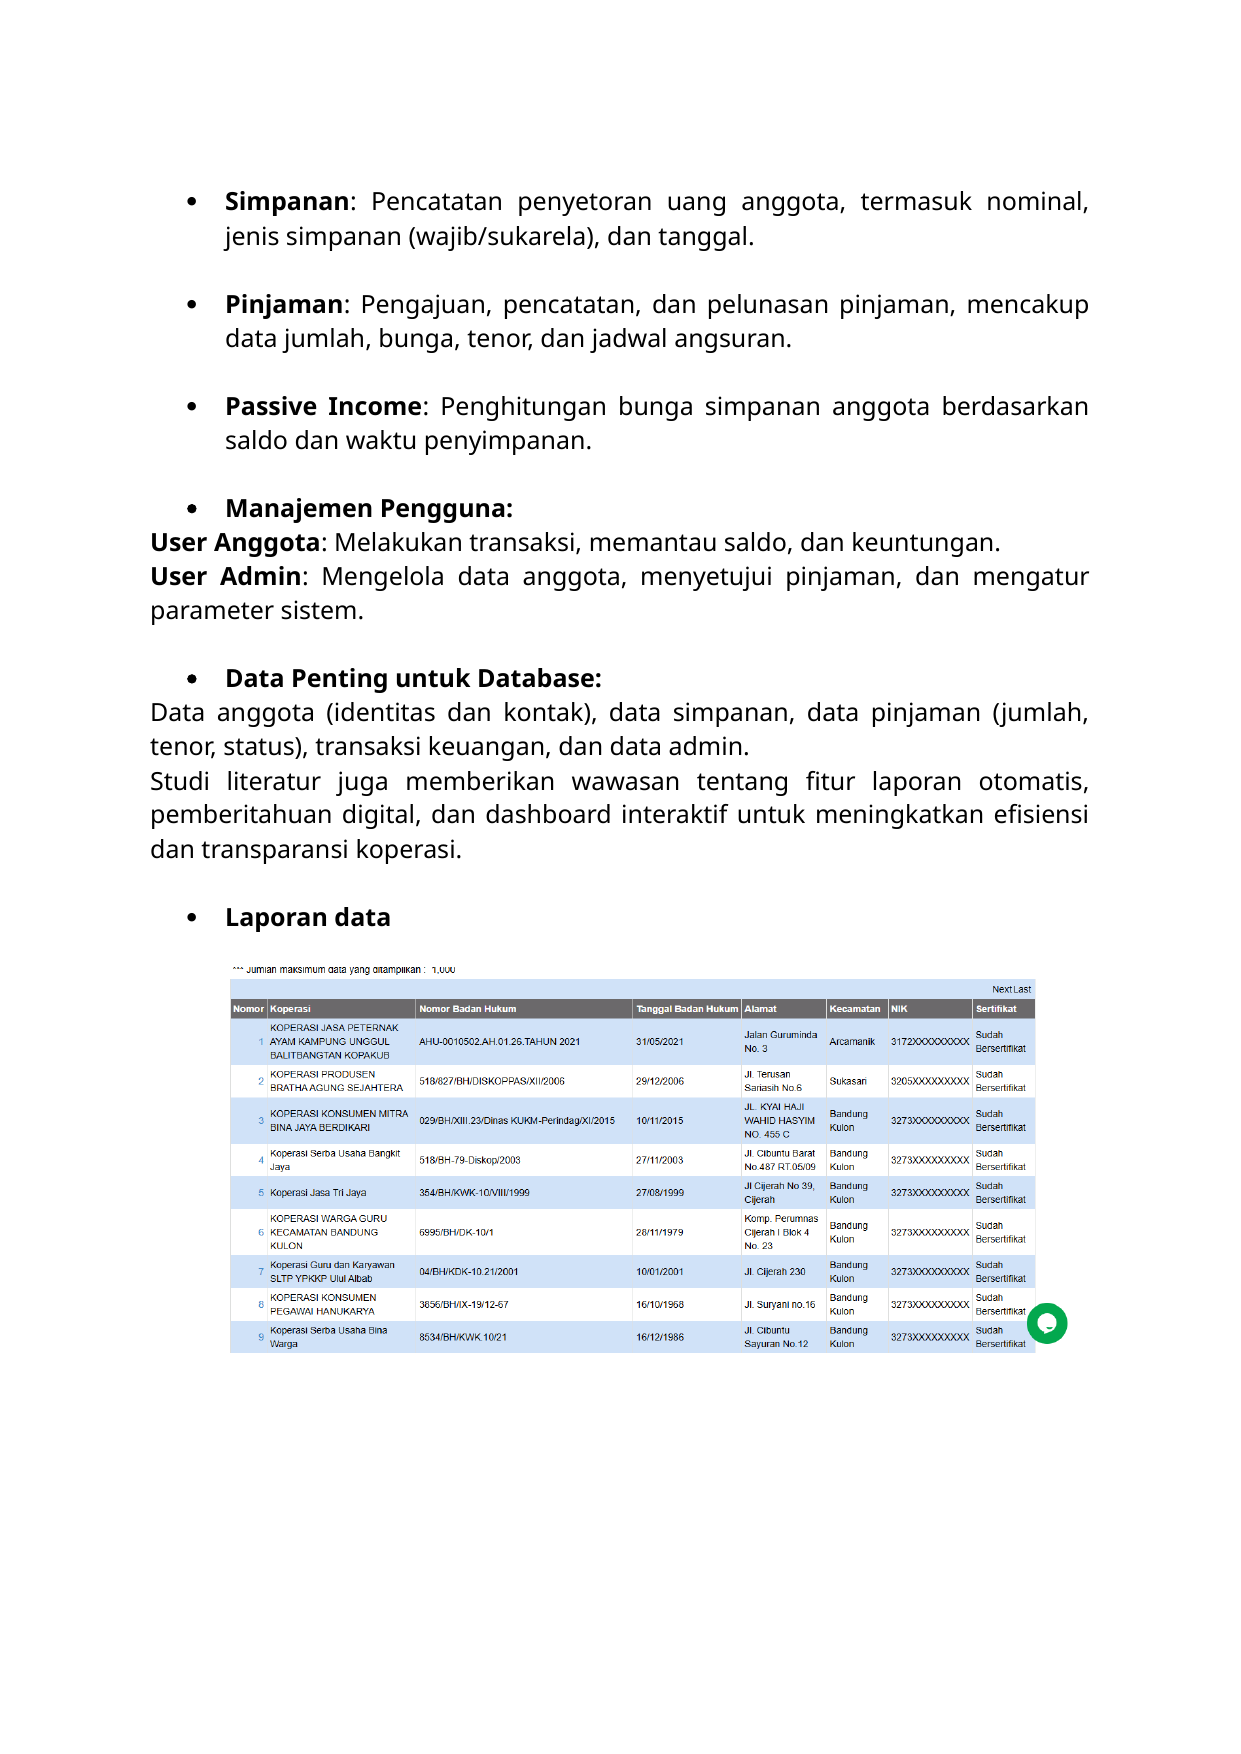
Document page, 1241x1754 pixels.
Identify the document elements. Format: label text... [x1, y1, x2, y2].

text Data anggota (identitas dan kontak), data simpanan, data pinjaman (jumlah, tenor, status), transaksi keuangan, dan data admin. [150, 695, 1090, 763]
list Passive Income: Penghitungan bunga simpanan anggota berdasarkan saldo dan waktu penyimpanan. [187, 388, 1090, 457]
list Simpanan: Pencatatan penyetoran uang anggota, termasuk nominal, jenis simpanan (wajib/sukarela), dan tanggal. [187, 184, 1090, 252]
text User Anggota: Melakukan transaksi, memantau saldo, dan keuntungan. [150, 525, 1090, 559]
list Laporan data [187, 899, 1090, 933]
text User Admin: Mengelola data anggota, menyetujui pinjaman, dan mengatur parameter sistem. [150, 559, 1090, 627]
text Studi literatur juga memberikan wawasan tentang fitur laporan otomatis, pemberitahuan digital, dan dashboard interaktif untuk meningkatkan efisiensi dan transparansi koperasi. [150, 763, 1090, 865]
list Pinjaman: Pengajuan, pencatatan, dan pelunasan pinjaman, mencakup data jumlah, bunga, tenor, dan jadwal angsuran. [187, 286, 1090, 354]
list Data Penting untuk Database: [187, 661, 1090, 695]
picture [225, 967, 1078, 1353]
list Manajemen Pengguna: [187, 491, 1090, 525]
